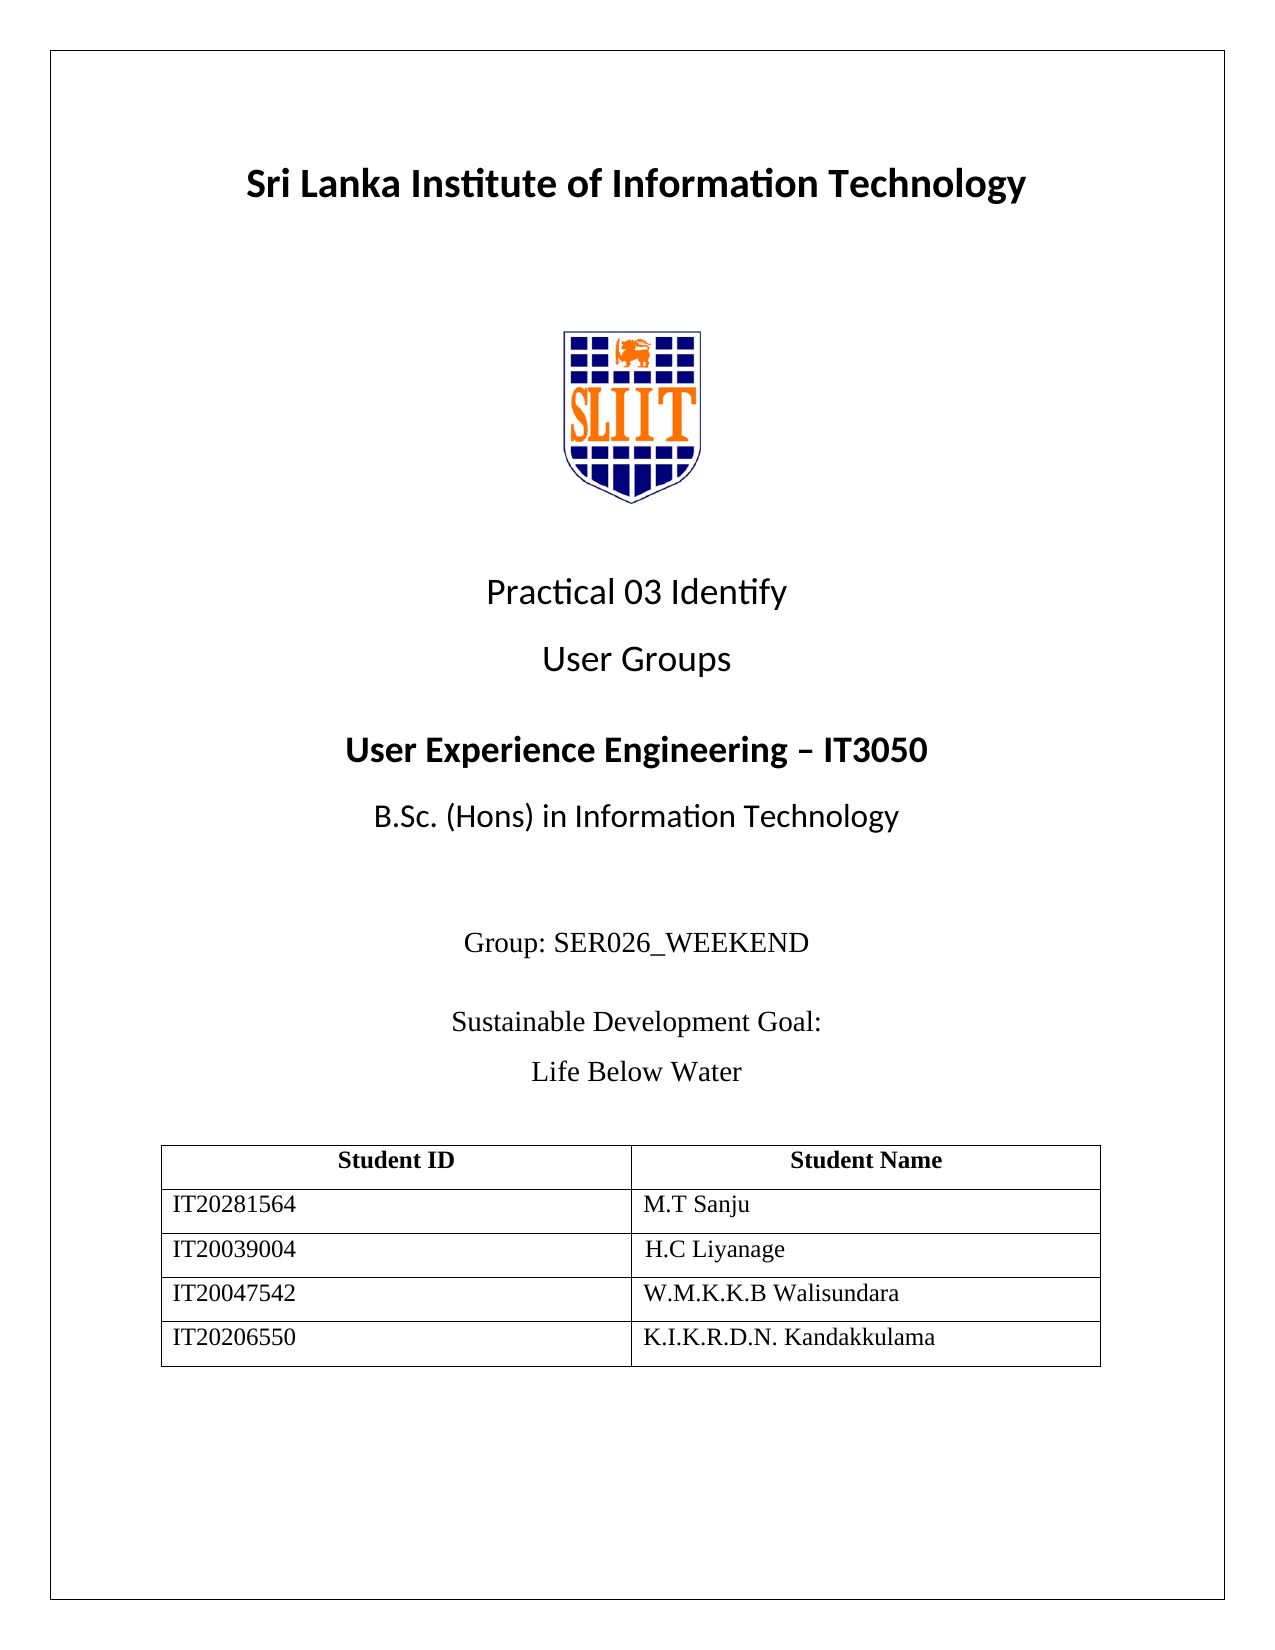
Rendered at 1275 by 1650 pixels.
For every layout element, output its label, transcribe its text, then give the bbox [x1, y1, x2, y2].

table_cell W.M.K.K.B Walisundara [632, 1278, 1100, 1321]
table_cell K.I.K.R.D.N. Kandakkulama [632, 1322, 1100, 1366]
table_cell IT20039004 [162, 1234, 631, 1277]
text Practical 03 Identify User Groups [479, 568, 793, 680]
table_cell H.C Liyanage [632, 1234, 1100, 1277]
text Group: SER026_WEEKEND [437, 925, 835, 958]
table_cell IT20281564 [162, 1190, 631, 1233]
table_cell IT20206550 [162, 1322, 631, 1366]
table_cell M.T Sanju [632, 1190, 1100, 1233]
table_header Student Name [632, 1146, 1100, 1189]
text User Experience Engineering – IT3050 [214, 726, 1060, 772]
table_cell IT20047542 [162, 1278, 631, 1321]
picture [562, 330, 702, 504]
text Sustainable Development Goal: Life Below Water [437, 1004, 835, 1088]
table_header Student ID [162, 1146, 631, 1189]
text Sri Lanka Institute of Information Technology [214, 157, 1059, 207]
text B.Sc. (Hons) in Information Technology [213, 795, 1059, 836]
